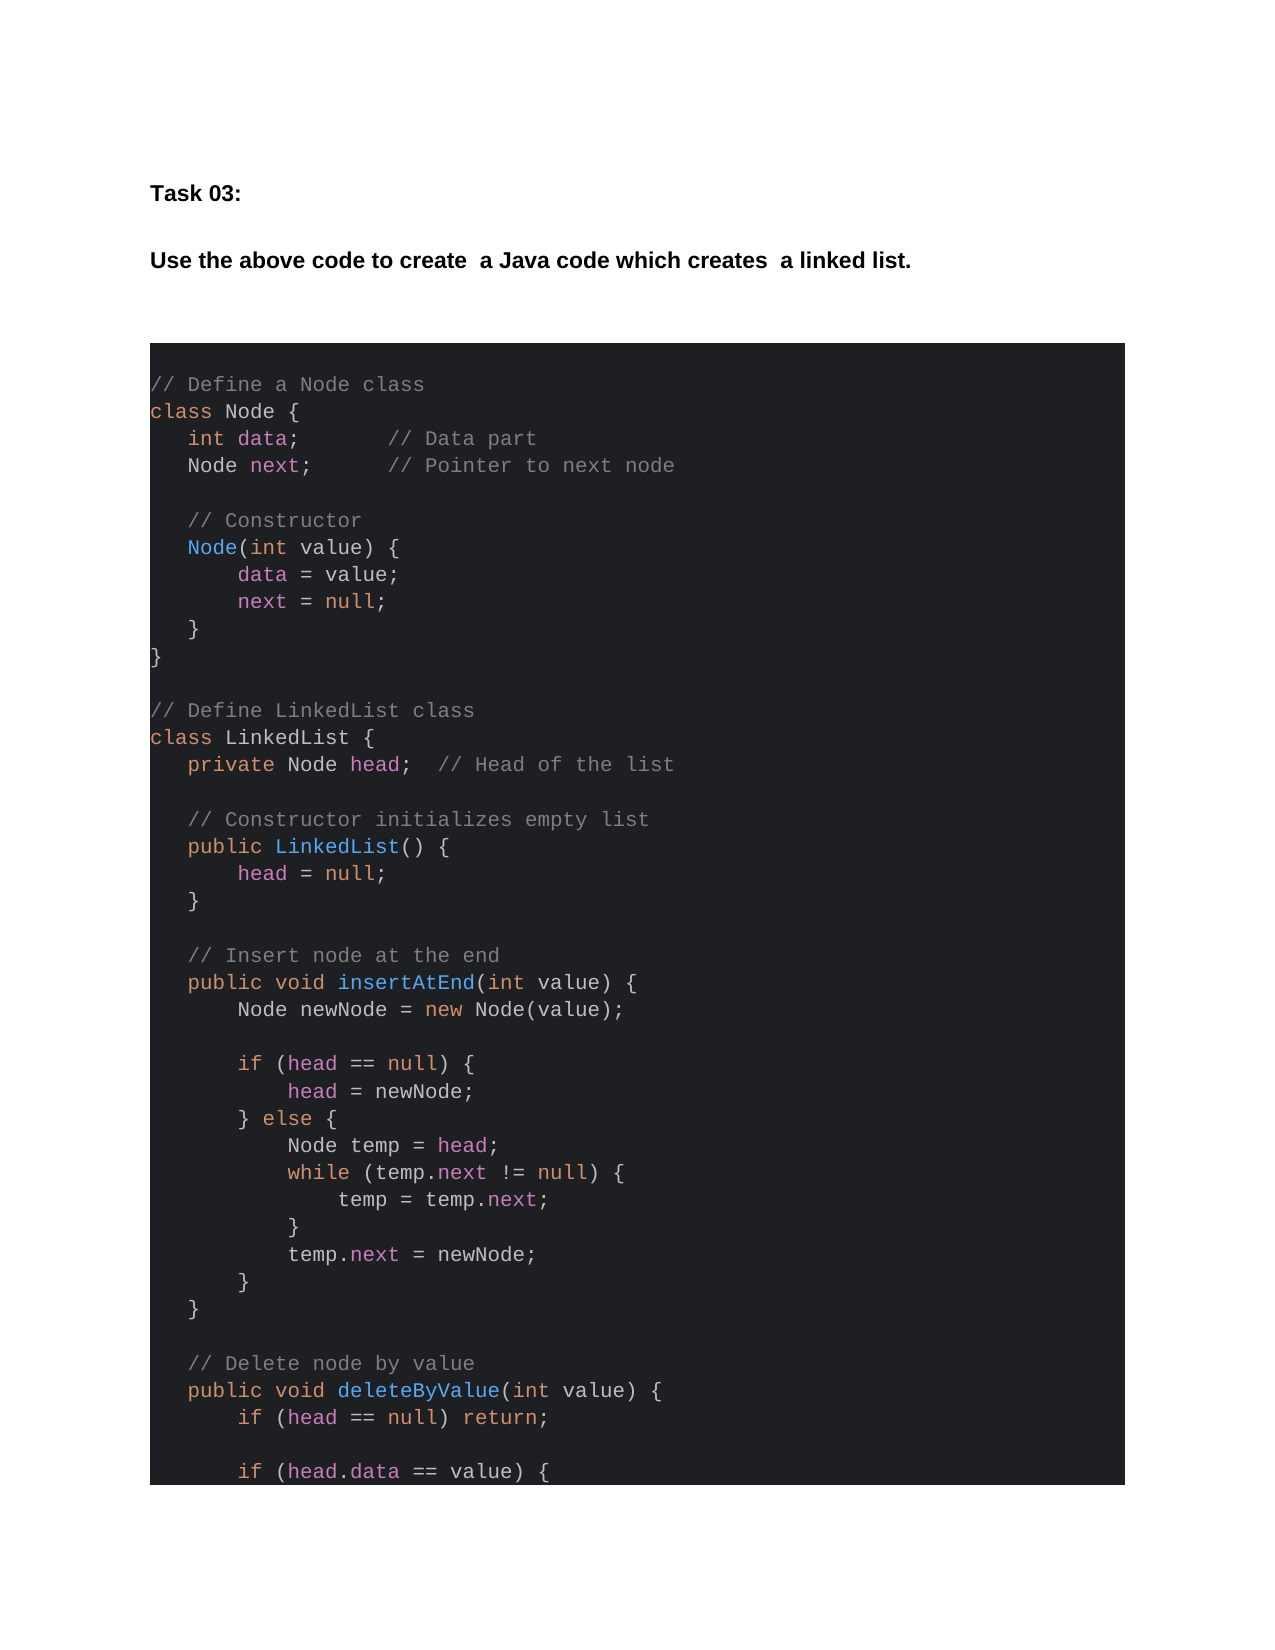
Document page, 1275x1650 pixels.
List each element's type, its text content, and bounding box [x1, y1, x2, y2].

text Node temp = head; [150, 1135, 1125, 1159]
text } [150, 890, 1125, 914]
text // Insert node at the end [150, 945, 1125, 968]
text Task 03: [150, 180, 1125, 207]
text } [150, 1217, 1125, 1240]
text } [150, 1298, 1125, 1322]
text Node next; // Pointer to next node [150, 455, 1125, 479]
text int data; // Data part [150, 428, 1125, 452]
text head = null; [150, 863, 1125, 887]
text public LinkedList() { [150, 836, 1125, 859]
text // Constructor initializes empty list [150, 809, 1125, 832]
text head = newNode; [150, 1081, 1125, 1104]
text data = value; [150, 564, 1125, 588]
text } else { [150, 1108, 1125, 1131]
text Node newNode = new Node(value); [150, 999, 1125, 1023]
text temp.next = newNode; [150, 1244, 1125, 1267]
text Node(int value) { [150, 537, 1125, 561]
text } [150, 646, 1125, 669]
text temp = temp.next; [150, 1189, 1125, 1213]
text private Node head; // Head of the list [150, 754, 1125, 778]
text } [150, 1271, 1125, 1294]
text // Define LinkedList class [150, 700, 1125, 724]
text if (head.data == value) { [150, 1461, 1125, 1485]
text // Define a Node class [150, 374, 1125, 397]
text public void deleteByValue(int value) { [150, 1380, 1125, 1403]
text public void insertAtEnd(int value) { [150, 972, 1125, 996]
text // Delete node by value [150, 1352, 1125, 1376]
text while (temp.next != null) { [150, 1162, 1125, 1186]
text Use the above code to create a Java code which creates a linked list. [150, 247, 1125, 273]
text class Node { [150, 401, 1125, 424]
text } [150, 618, 1125, 642]
text // Constructor [150, 510, 1125, 533]
text class LinkedList { [150, 727, 1125, 751]
text next = null; [150, 591, 1125, 615]
text if (head == null) return; [150, 1407, 1125, 1431]
text if (head == null) { [150, 1053, 1125, 1077]
